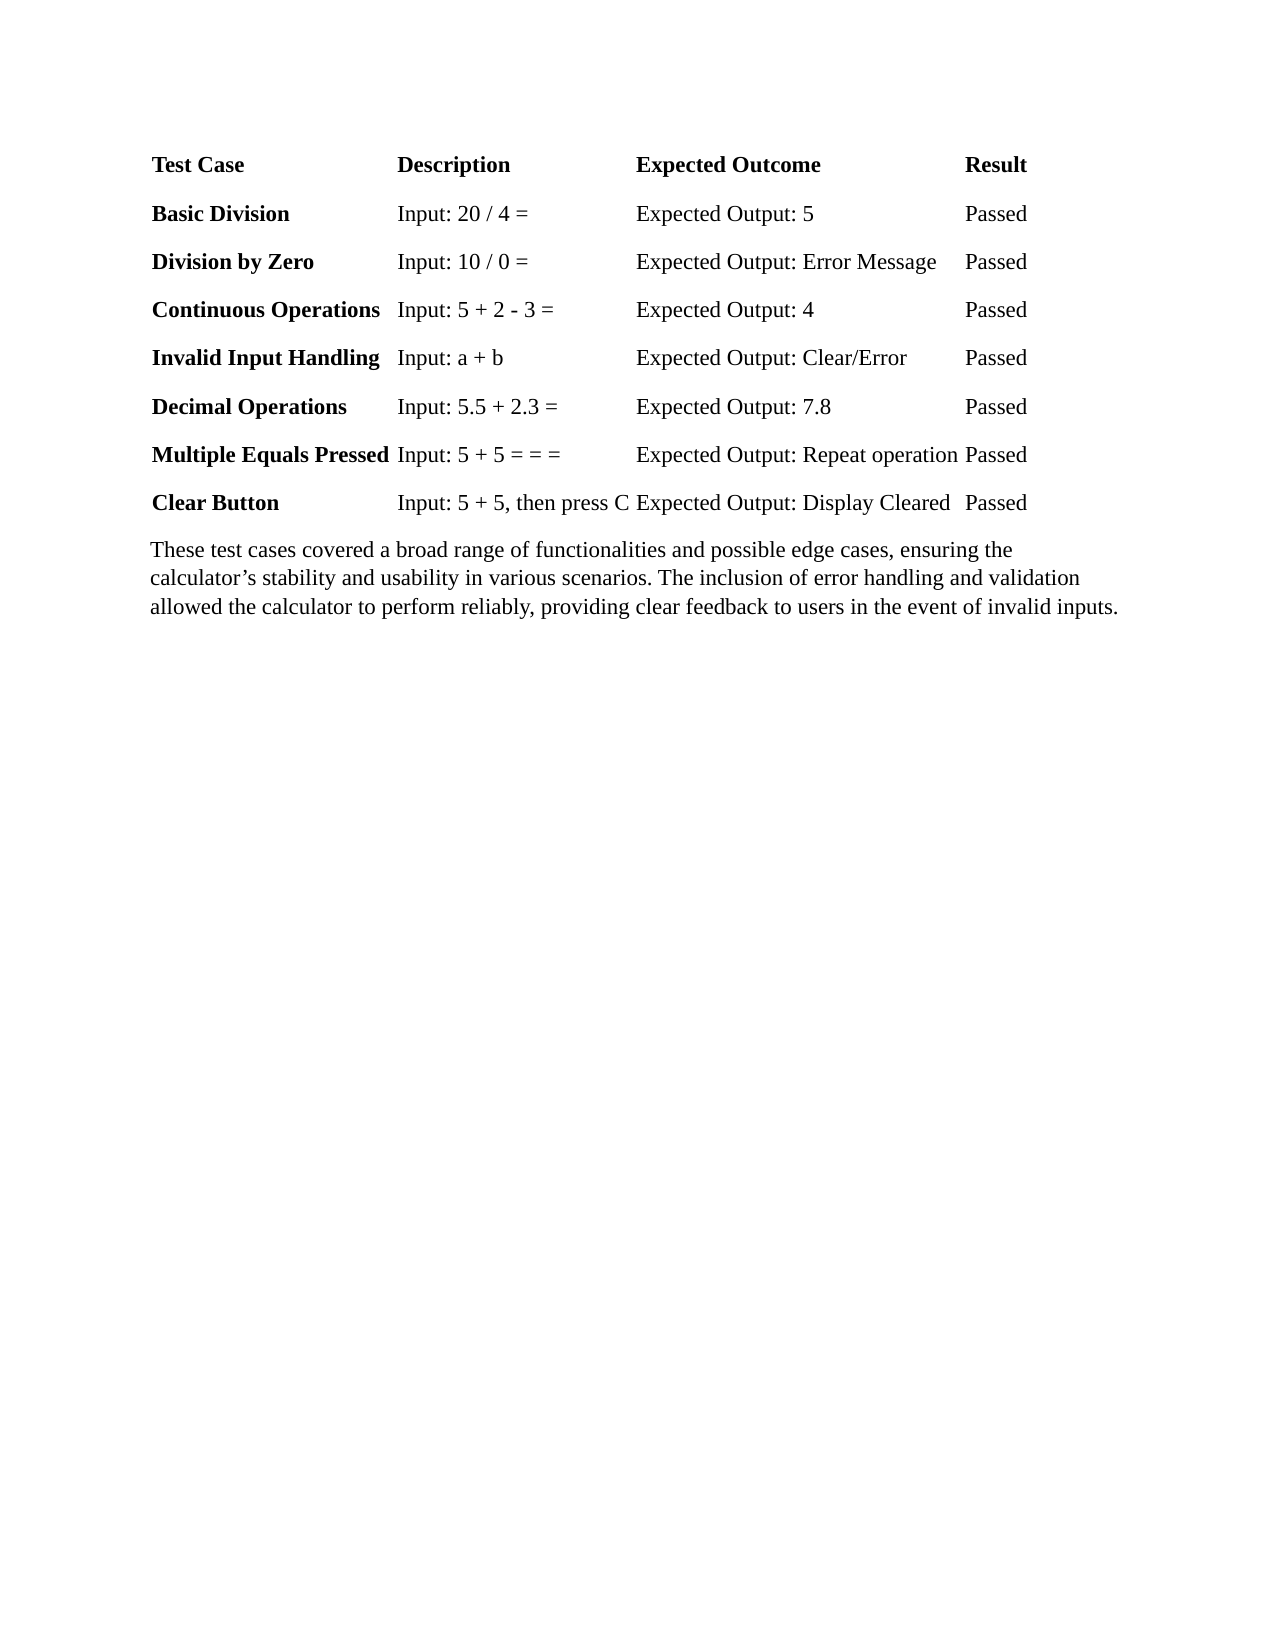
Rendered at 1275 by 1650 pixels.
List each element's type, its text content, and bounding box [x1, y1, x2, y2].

table_cell Passed [963, 343, 1033, 391]
table_cell Expected Output: Repeat operation [634, 439, 963, 488]
table_cell Division by Zero [150, 246, 396, 295]
table_cell Input: 5 + 2 - 3 = [396, 295, 634, 343]
table_cell Passed [963, 391, 1033, 439]
table_header Result [963, 150, 1033, 198]
table_cell Expected Output: Error Message [634, 246, 963, 295]
table_cell Expected Output: 4 [634, 295, 963, 343]
table_cell Input: 5.5 + 2.3 = [396, 391, 634, 439]
table_header Expected Outcome [634, 150, 963, 198]
table_cell Invalid Input Handling [150, 343, 396, 391]
table_cell Passed [963, 488, 1033, 536]
table_cell Multiple Equals Pressed [150, 439, 396, 488]
table_cell Expected Output: 5 [634, 198, 963, 246]
table_cell Input: 10 / 0 = [396, 246, 634, 295]
table_cell Passed [963, 246, 1033, 295]
table_cell Input: 20 / 4 = [396, 198, 634, 246]
table_header Description [396, 150, 634, 198]
table_cell Continuous Operations [150, 295, 396, 343]
table_cell Passed [963, 295, 1033, 343]
table_header Test Case [150, 150, 396, 198]
table_cell Passed [963, 439, 1033, 488]
table_cell Input: 5 + 5, then press C [396, 488, 634, 536]
table_cell Input: a + b [396, 343, 634, 391]
table_cell Basic Division [150, 198, 396, 246]
table_cell Expected Output: Display Cleared [634, 488, 963, 536]
table_cell Expected Output: Clear/Error [634, 343, 963, 391]
table_cell Input: 5 + 5 = = = [396, 439, 634, 488]
table_cell Expected Output: 7.8 [634, 391, 963, 439]
table_cell Decimal Operations [150, 391, 396, 439]
table_cell Passed [963, 198, 1033, 246]
text These test cases covered a broad range of functionalities and possible edge cases, ensuring the calculator’s stability and usability in various scenarios. The inclusion of error handling and validation allowed the calculator to perform reliably, providing clear feedback to users in the event of invalid inputs. [150, 536, 1125, 619]
table_cell Clear Button [150, 488, 396, 536]
